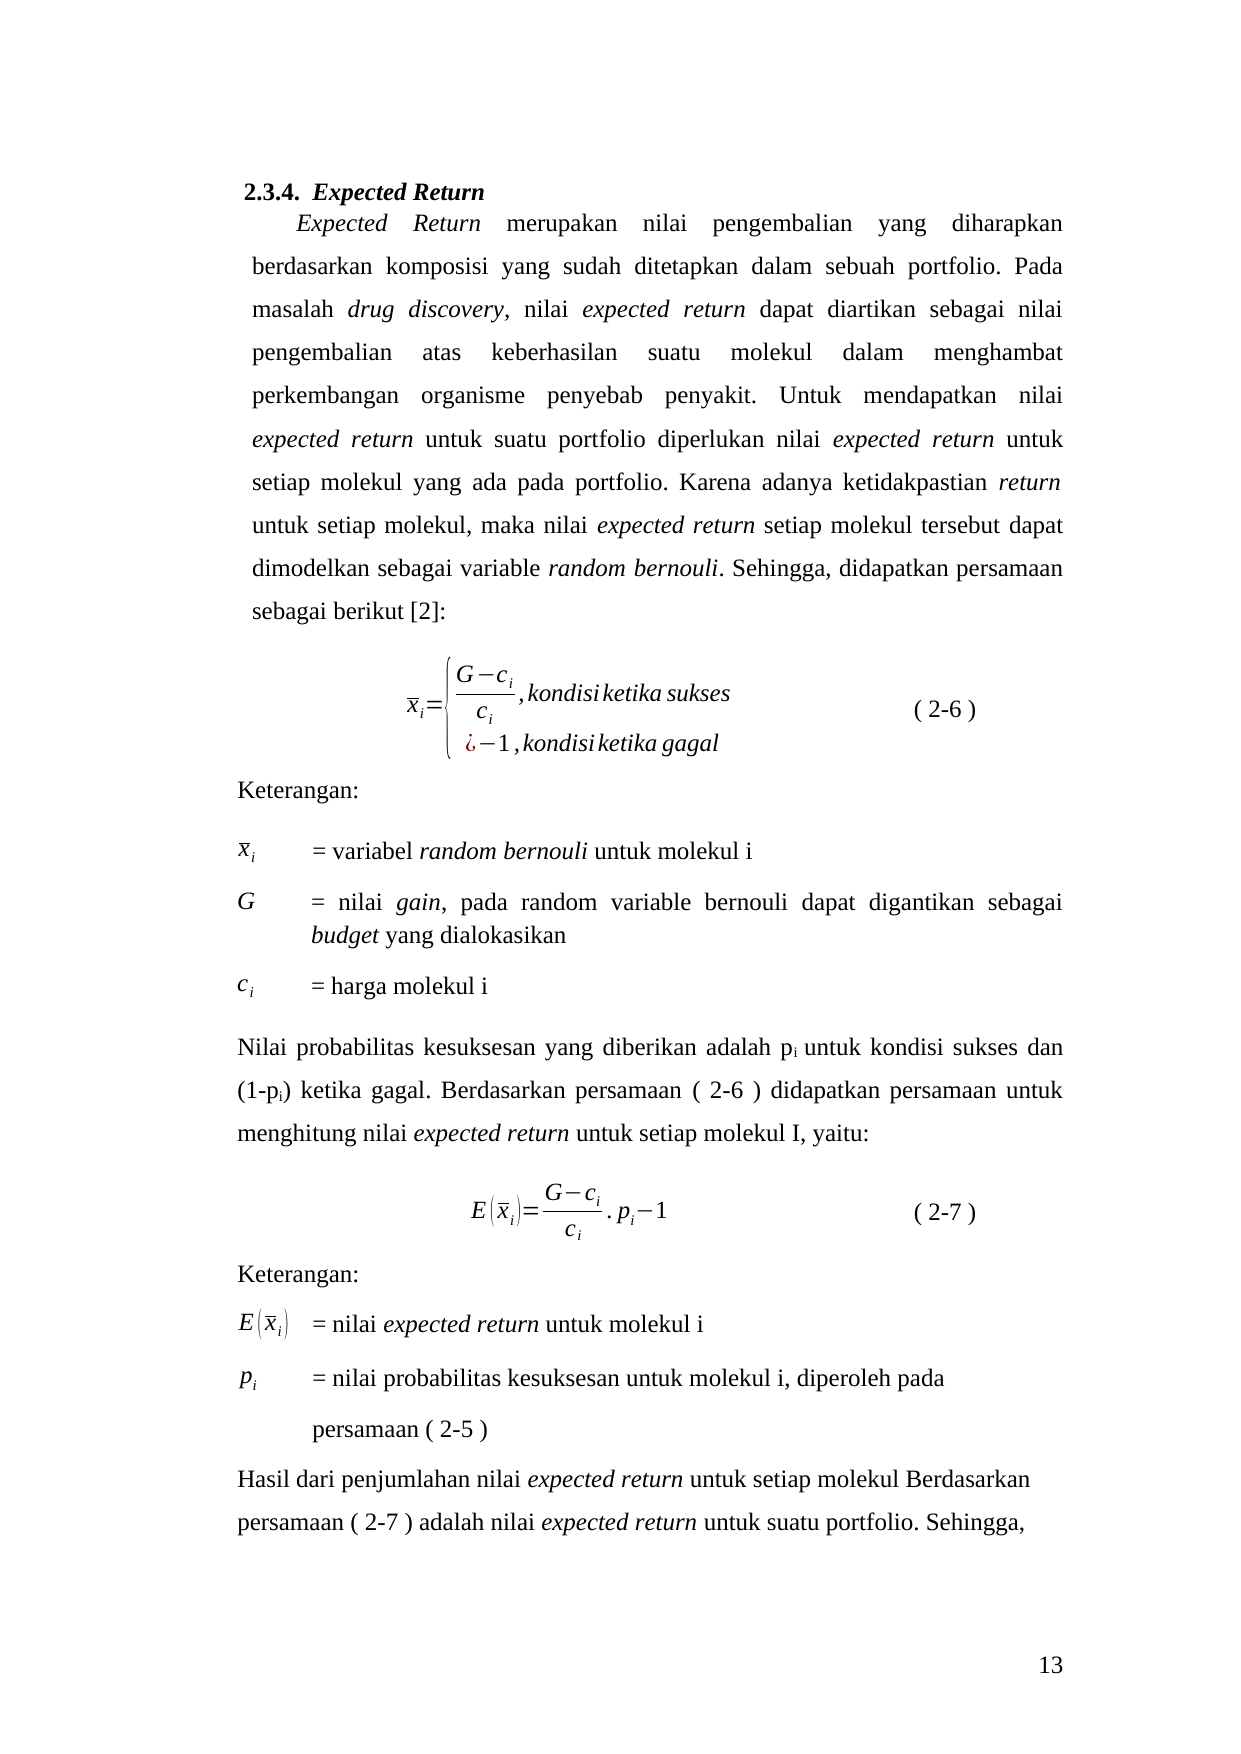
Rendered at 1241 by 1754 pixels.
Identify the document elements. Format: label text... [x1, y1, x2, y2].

table_header [311, 1178, 827, 1259]
table_header ( 2-6 ) [827, 656, 1062, 775]
text = nilai probabilitas kesuksesan untuk molekul i, diperoleh pada [237, 1362, 1063, 1393]
text = variabel random bernouli untuk molekul i [237, 835, 1063, 866]
text Expected Return merupakan nilai pengembalian yang diharapkan berdasarkan komposisi yang sudah ditetapkan dalam sebuah portfolio. Pada masalah drug discovery, nilai expected return dapat diartikan sebagai nilai pengembalian atas keberhasilan suatu molekul dalam menghambat perkembangan organisme penyebab penyakit. Untuk mendapatkan nilai expected return untuk suatu portfolio diperlukan nilai expected return untuk setiap molekul yang ada pada portfolio. Karena adanya ketidakpastian return untuk setiap molekul, maka nilai expected return setiap molekul tersebut dapat dimodelkan sebagai variable random bernouli. Sehingga, didapatkan persamaan sebagai berikut : [252, 208, 1063, 625]
text Keterangan: [237, 1259, 1063, 1288]
text Keterangan: [237, 775, 1063, 804]
table_header [311, 656, 827, 775]
text = nilai expected return untuk molekul i [237, 1307, 1063, 1341]
text = nilai gain, pada random variable bernouli dapat digantikan sebagai budget yang dialokasikan [237, 887, 1063, 949]
text persamaan ( 2-5 ) [312, 1414, 1063, 1443]
text Nilai probabilitas kesuksesan yang diberikan adalah pi untuk kondisi sukses dan (1-pi) ketika gagal. Berdasarkan persamaan ( 2-6 ) didapatkan persamaan untuk menghitung nilai expected return untuk setiap molekul I, yaitu: [237, 1032, 1063, 1147]
text = harga molekul i [237, 970, 1063, 1001]
table_header ( 2-7 ) [827, 1178, 1062, 1259]
subtitle Expected Return [243, 177, 1063, 206]
